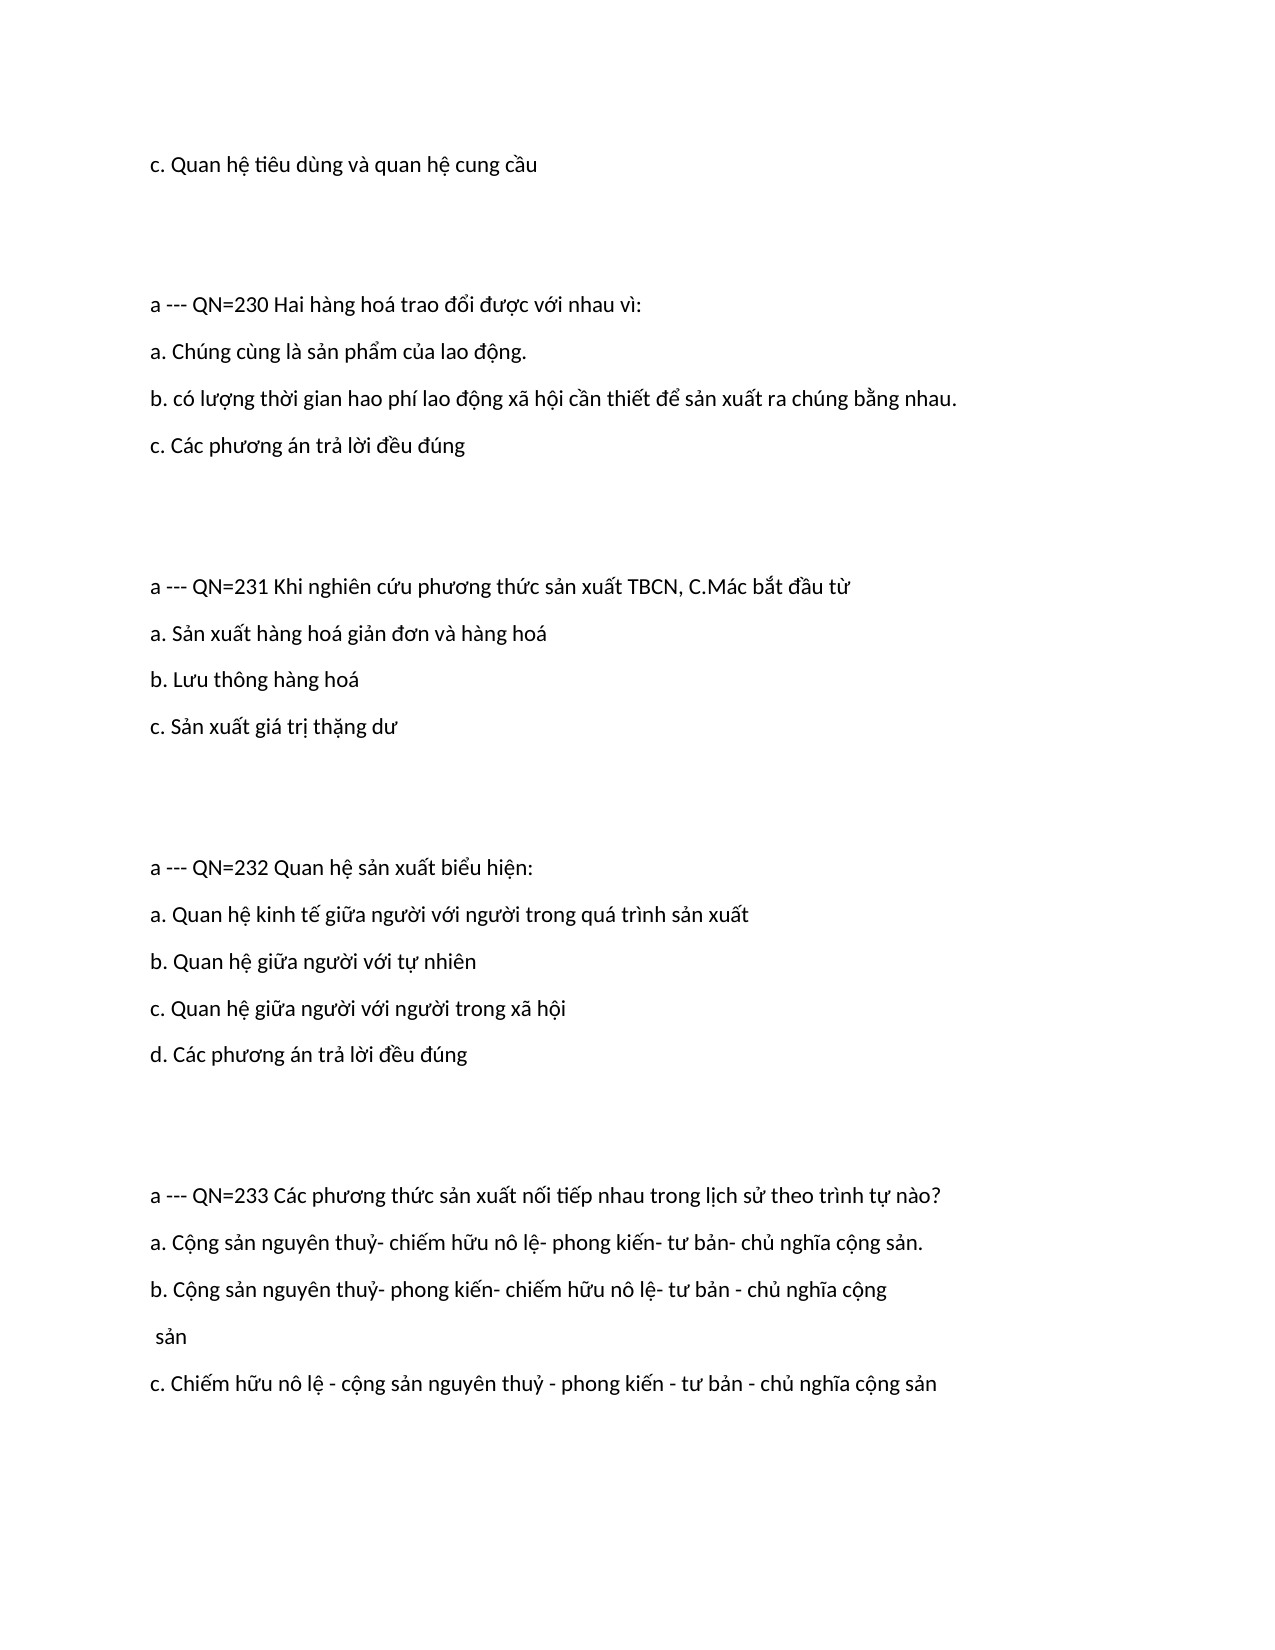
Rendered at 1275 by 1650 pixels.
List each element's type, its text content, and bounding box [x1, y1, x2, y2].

text a --- QN=232 Quan hệ sản xuất biểu hiện: [150, 853, 1125, 881]
text c. Chiếm hữu nô lệ - cộng sản nguyên thuỷ - phong kiến - tư bản - chủ nghĩa cộng sản [150, 1369, 1125, 1397]
text c. Quan hệ tiêu dùng và quan hệ cung cầu [150, 150, 1125, 178]
text a --- QN=230 Hai hàng hoá trao đổi được với nhau vì: [150, 291, 1125, 319]
text b. Quan hệ giữa người với tự nhiên [150, 947, 1125, 975]
text a. Cộng sản nguyên thuỷ- chiếm hữu nô lệ- phong kiến- tư bản- chủ nghĩa cộng sản. [150, 1228, 1125, 1256]
text b. Lưu thông hàng hoá [150, 666, 1125, 694]
text a. Quan hệ kinh tế giữa người với người trong quá trình sản xuất [150, 900, 1125, 928]
text c. Quan hệ giữa người với người trong xã hội [150, 994, 1125, 1022]
text b. Cộng sản nguyên thuỷ- phong kiến- chiếm hữu nô lệ- tư bản - chủ nghĩa cộng [150, 1275, 1125, 1303]
text sản [150, 1322, 1125, 1350]
text c. Sản xuất giá trị thặng dư [150, 712, 1125, 741]
text a --- QN=231 Khi nghiên cứu phương thức sản xuất TBCN, C.Mác bắt đầu từ [150, 572, 1125, 600]
text b. có lượng thời gian hao phí lao động xã hội cần thiết để sản xuất ra chúng bằng nhau. [150, 384, 1125, 412]
text a --- QN=233 Các phương thức sản xuất nối tiếp nhau trong lịch sử theo trình tự nào? [150, 1181, 1125, 1209]
text a. Chúng cùng là sản phẩm của lao động. [150, 337, 1125, 366]
text d. Các phương án trả lời đều đúng [150, 1041, 1125, 1069]
text c. Các phương án trả lời đều đúng [150, 431, 1125, 459]
text a. Sản xuất hàng hoá giản đơn và hàng hoá [150, 619, 1125, 647]
